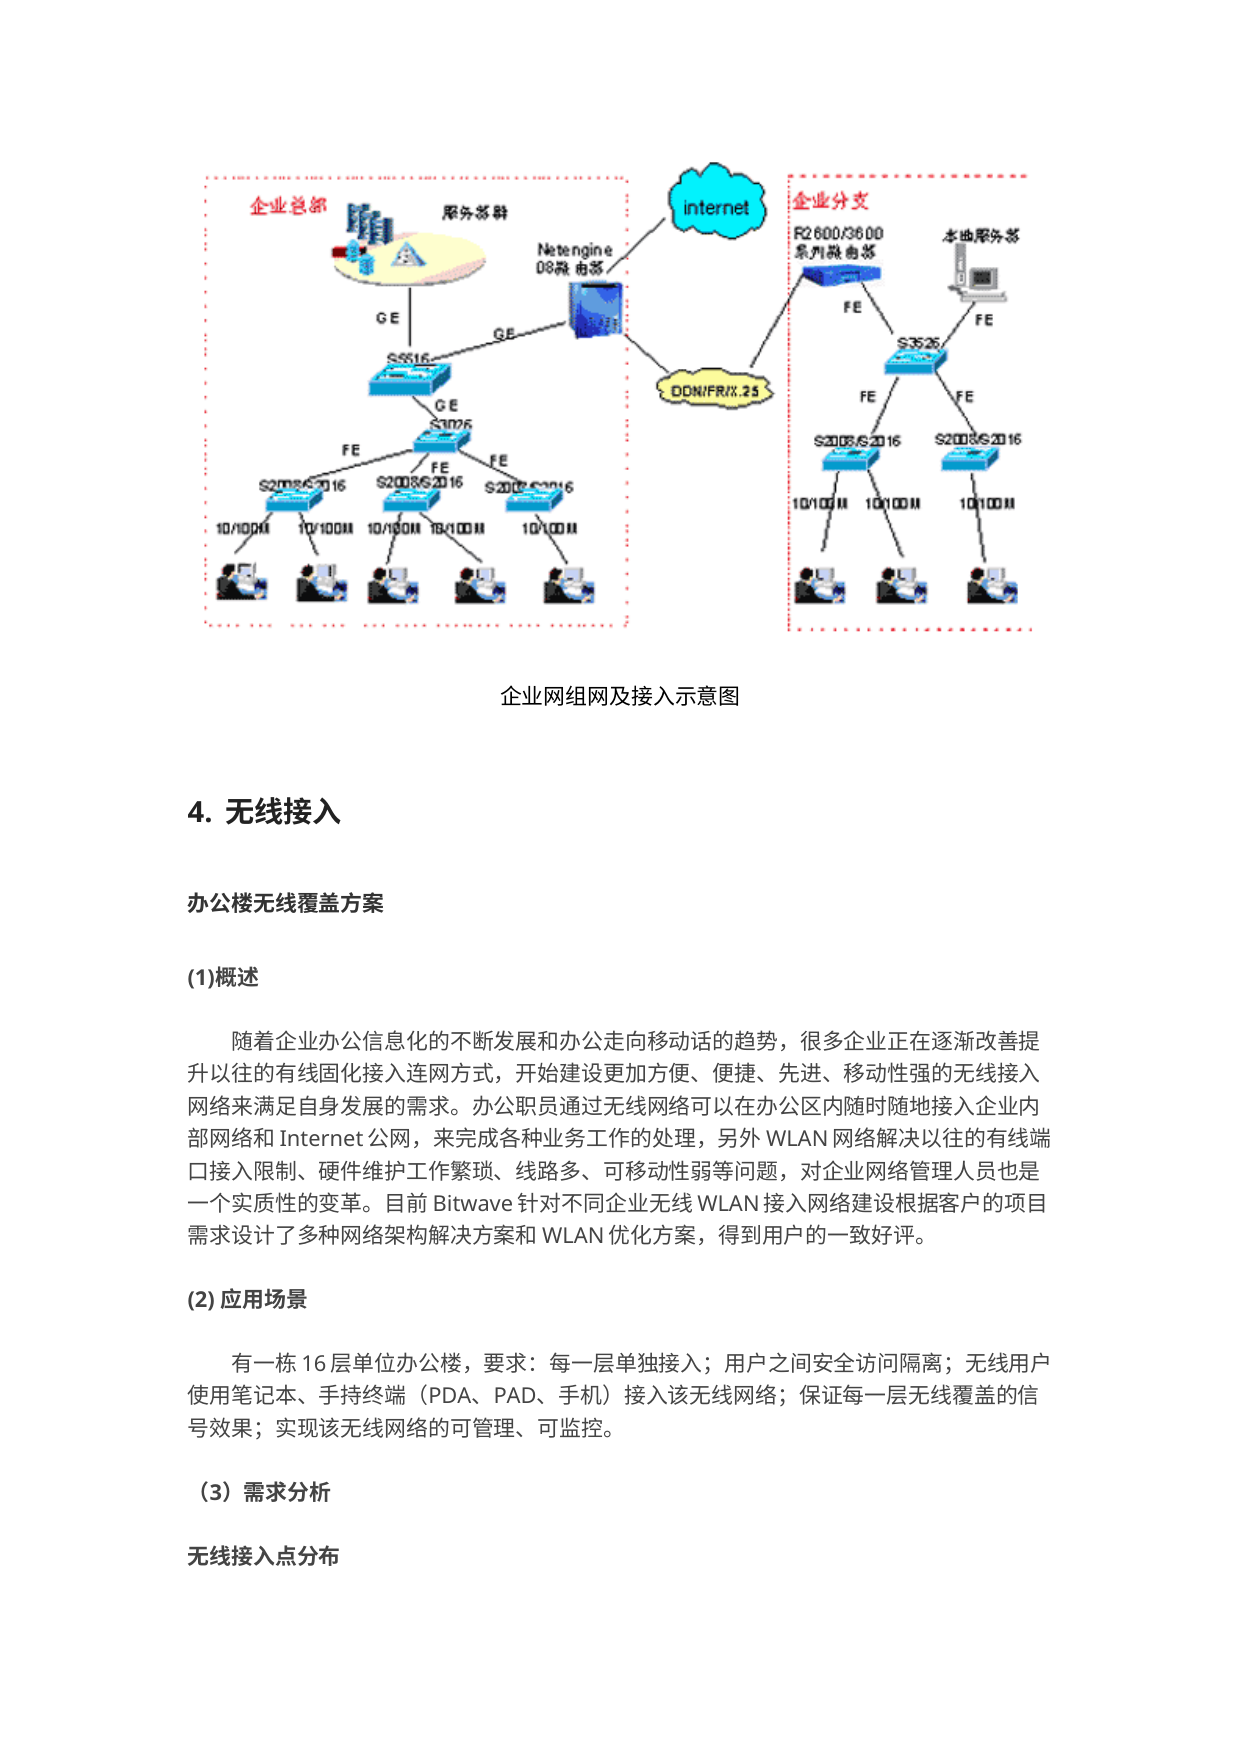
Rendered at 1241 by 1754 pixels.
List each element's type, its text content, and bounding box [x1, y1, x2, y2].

text (2) 应用场景 [187, 1282, 1053, 1314]
text 企业网组网及接入示意图 [187, 679, 1053, 711]
picture [197, 162, 1043, 644]
text 随着企业办公信息化的不断发展和办公走向移动话的趋势，很多企业正在逐渐改善提升以往的有线固化接入连网方式，开始建设更加方便、便捷、先进、移动性强的无线接入网络来满足自身发展的需求。办公职员通过无线网络可以在办公区内随时随地接入企业内部网络和Internet公网，来完成各种业务工作的处理，另外WLAN网络解决以往的有线端口接入限制、硬件维护工作繁琐、线路多、可移动性弱等问题，对企业网络管理人员也是一个实质性的变革。目前Bitwave针对不同企业无线WLAN接入网络建设根据客户的项目需求设计了多种网络架构解决方案和WLAN优化方案，得到用户的一致好评。 [187, 1023, 1053, 1251]
text （3）需求分析 [187, 1474, 1053, 1507]
text 办公楼无线覆盖方案 [187, 885, 1053, 918]
text (1)概述 [187, 959, 1053, 992]
list 无线接入 [187, 777, 1053, 842]
text 无线接入点分布 [187, 1538, 1053, 1571]
text 有一栋16层单位办公楼，要求：每一层单独接入；用户之间安全访问隔离；无线用户使用笔记本、手持终端（PDA、PAD、手机）接入该无线网络；保证每一层无线覆盖的信号效果；实现该无线网络的可管理、可监控。 [187, 1346, 1053, 1443]
